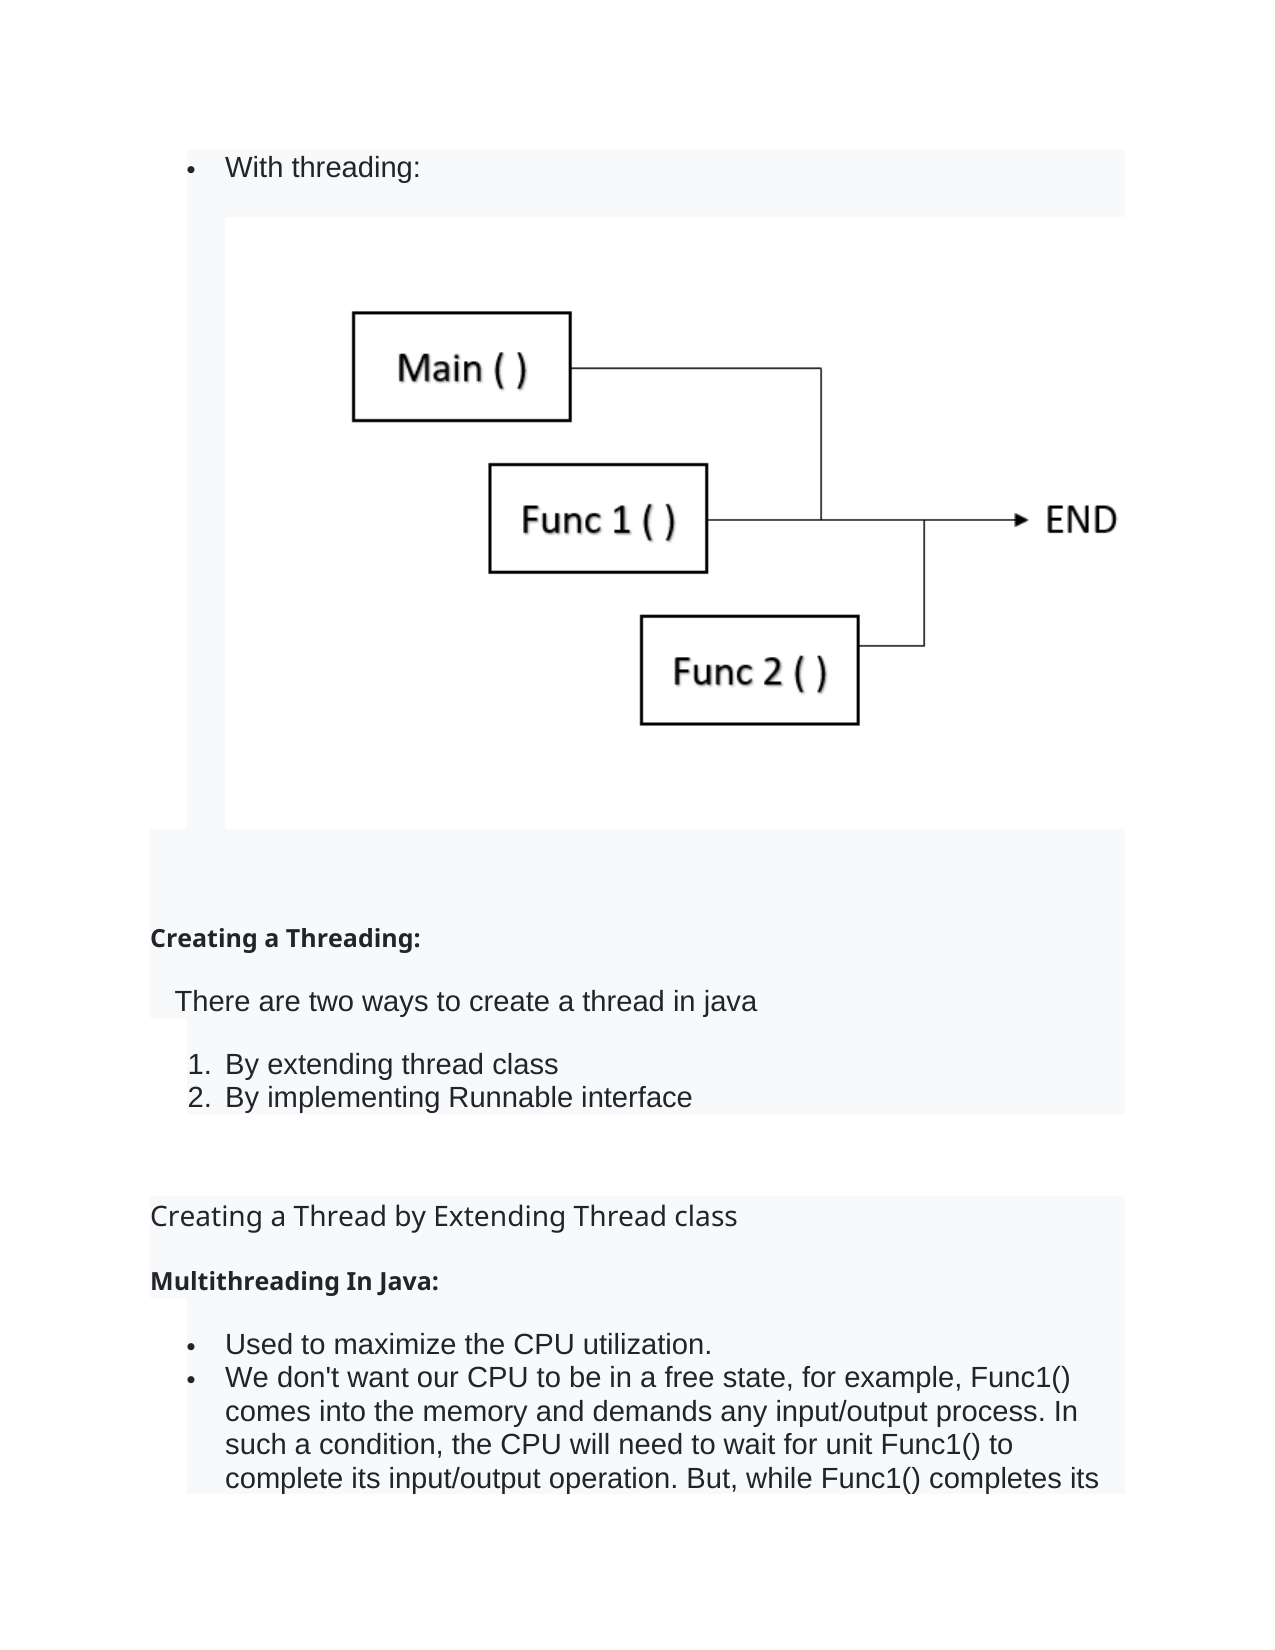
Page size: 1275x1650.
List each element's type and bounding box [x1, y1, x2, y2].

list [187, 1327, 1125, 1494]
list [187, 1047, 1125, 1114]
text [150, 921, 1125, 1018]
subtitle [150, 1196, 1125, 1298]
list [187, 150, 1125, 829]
picture [225, 217, 1200, 829]
